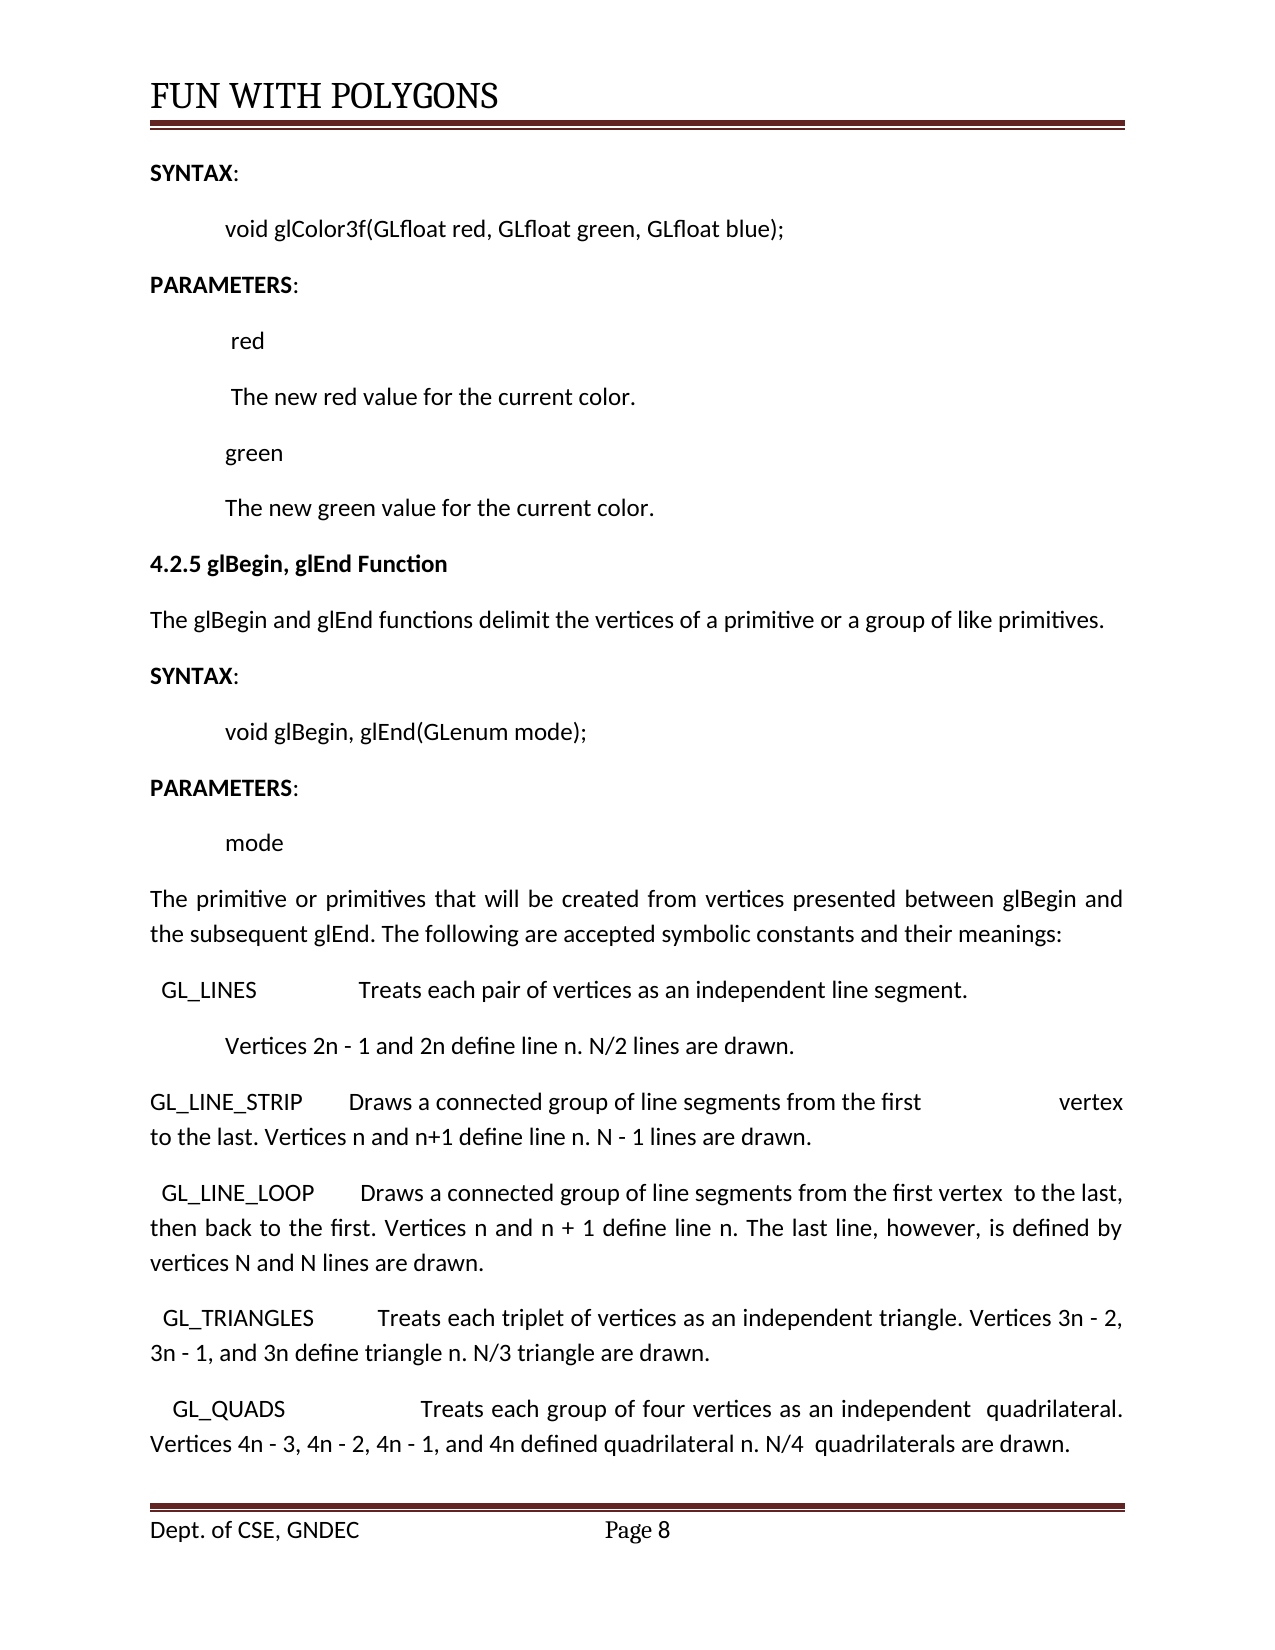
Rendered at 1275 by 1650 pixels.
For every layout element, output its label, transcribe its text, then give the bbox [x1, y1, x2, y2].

text SYNTAX: [150, 660, 1125, 691]
text mode [150, 828, 1125, 858]
text 4.2.5 glBegin, glEnd Function [150, 548, 1125, 579]
text PARAMETERS: [150, 772, 1125, 802]
text GL_LINES Treats each pair of vertices as an independent line segment. [150, 974, 1125, 1005]
text The primitive or primitives that will be created from vertices presented between glBegin and the subsequent glEnd. The following are accepted symbolic constants and their meanings: [150, 883, 1125, 949]
text The glBegin and glEnd functions delimit the vertices of a primitive or a group of like primitives. [150, 604, 1125, 635]
text GL_LINE_LOOP Draws a connected group of line segments from the first vertex to the last, then back to the first. Vertices n and n + 1 define line n. The last line, however, is defined by vertices N and N lines are drawn. [150, 1177, 1125, 1277]
text Vertices 2n - 1 and 2n define line n. N/2 lines are drawn. [150, 1030, 1125, 1061]
text GL_TRIANGLES Treats each triplet of vertices as an independent triangle. Vertices 3n - 2, 3n - 1, and 3n define triangle n. N/3 triangle are drawn. [150, 1303, 1125, 1368]
text GL_QUADS Treats each group of four vertices as an independent quadrilateral. Vertices 4n - 3, 4n - 2, 4n - 1, and 4n defined quadrilateral n. N/4 quadrilaterals are drawn. [150, 1393, 1125, 1459]
text SYNTAX: [150, 158, 1125, 188]
text PARAMETERS: [150, 269, 1125, 300]
text green [150, 437, 1125, 467]
text void glColor3f(GLfloat red, GLfloat green, GLfloat blue); [150, 213, 1125, 244]
text The new red value for the current color. [150, 381, 1125, 411]
text red [150, 325, 1125, 356]
text void glBegin, glEnd(GLenum mode); [150, 716, 1125, 746]
text The new green value for the current color. [150, 493, 1125, 523]
text GL_LINE_STRIP Draws a connected group of line segments from the first vertex to the last. Vertices n and n+1 define line n. N - 1 lines are drawn. [150, 1086, 1125, 1151]
